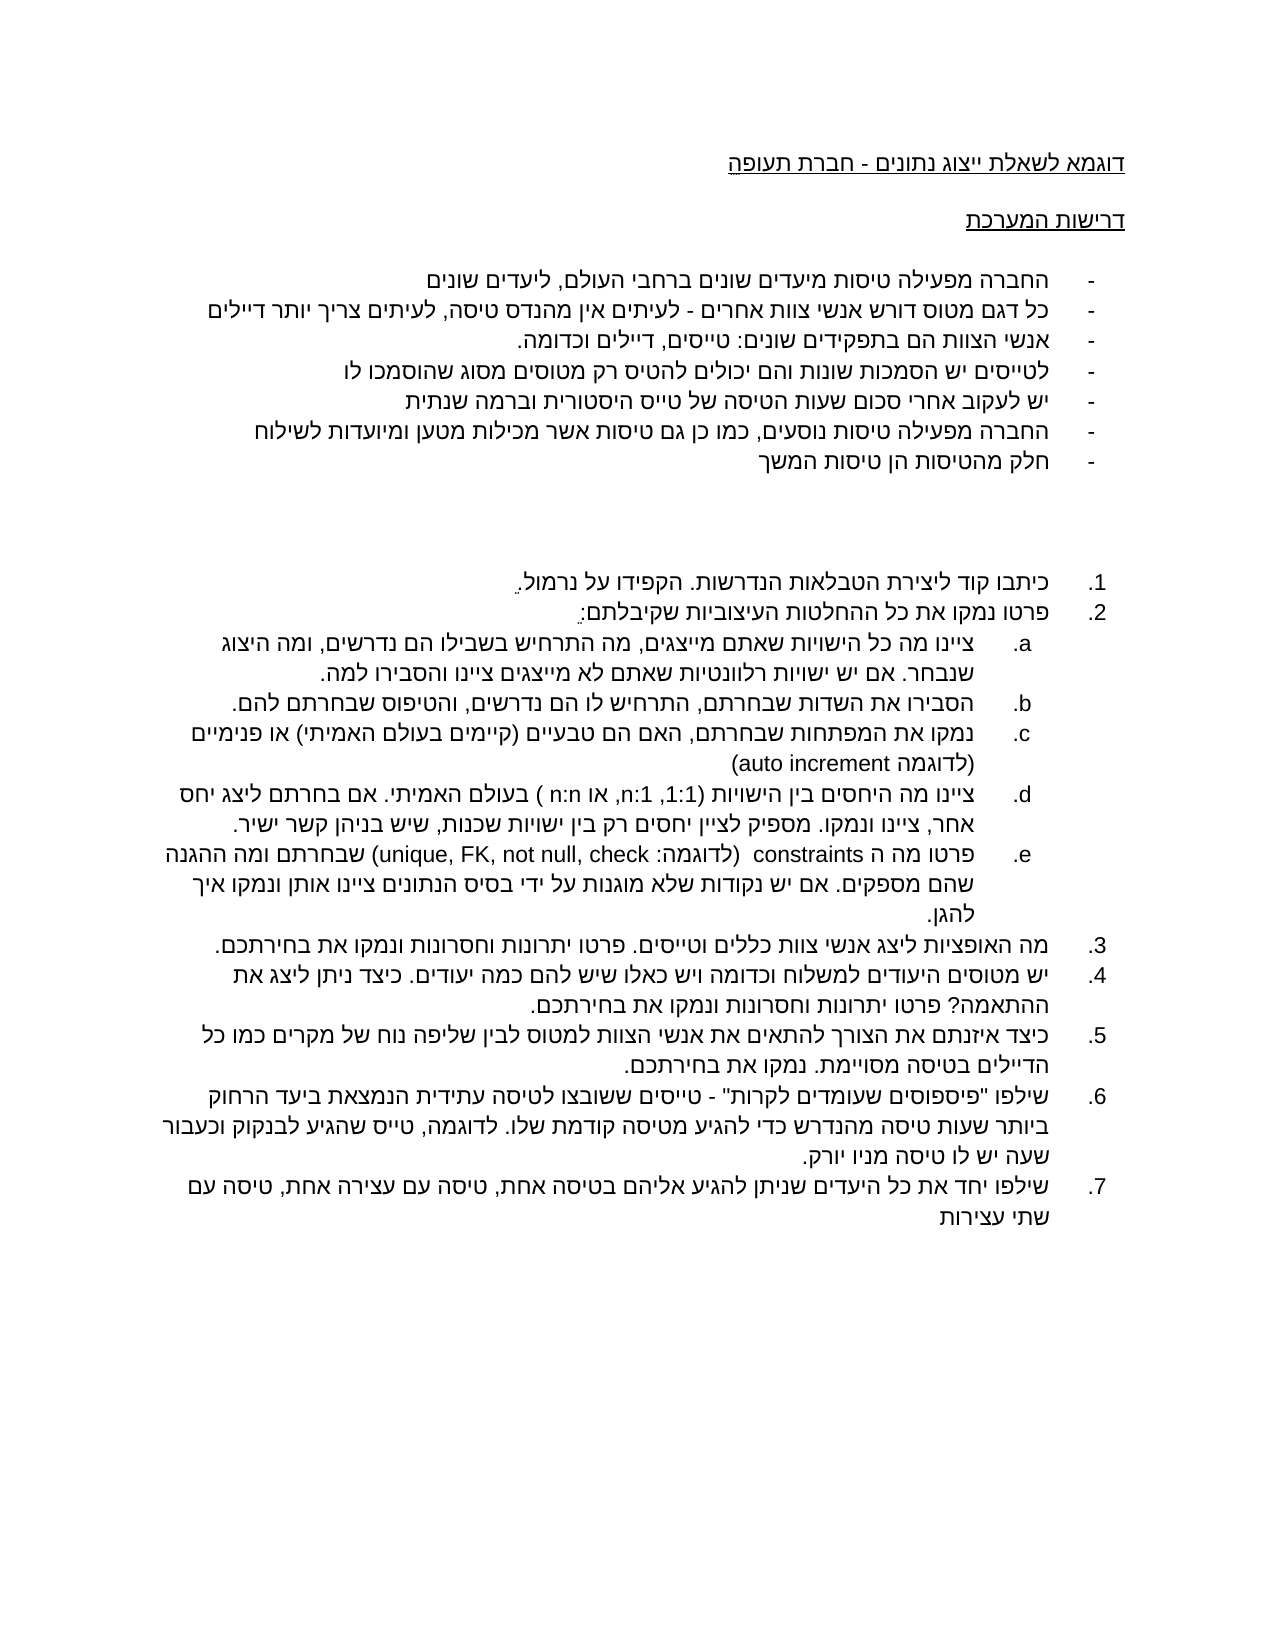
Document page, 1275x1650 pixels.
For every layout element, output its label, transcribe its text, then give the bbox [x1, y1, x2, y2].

list אנשי הצוות הם בתפקידים שונים: טייסים, דיילים וכדומה. [150, 327, 1087, 354]
list שילפו "פיספוסים שעומדים לקרות" - טייסים ששובצו לטיסה עתידית הנמצאת ביעד הרחוק ביותר שעות טיסה מהנדרש כדי להגיע מטיסה קודמת שלו. לדוגמה, טייס שהגיע לבנקוק וכעבור שעה יש לו טיסה מניו יורק. [150, 1083, 1087, 1169]
list פרטו נמקו את כל ההחלטות העיצוביות שקיבלתם:ֵ [150, 599, 1087, 626]
list כל דגם מטוס דורש אנשי צוות אחרים - לעיתים אין מהנדס טיסה, לעיתים צריך יותר דיילים [150, 297, 1087, 323]
list כיצד איזנתם את הצורך להתאים את אנשי הצוות למטוס לבין שליפה נוח של מקרים כמו כל הדיילים בטיסה מסויימת. נמקו את בחירתכם. [150, 1022, 1087, 1079]
list יש לעקוב אחרי סכום שעות הטיסה של טייס היסטורית וברמה שנתית [150, 388, 1087, 414]
list מה האופציות ליצג אנשי צוות כללים וטייסים. פרטו יתרונות וחסרונות ונמקו את בחירתכם. [150, 932, 1087, 958]
list יש מטוסים היעודים למשלוח וכדומה ויש כאלו שיש להם כמה יעודים. כיצד ניתן ליצג את ההתאמה? פרטו יתרונות וחסרונות ונמקו את בחירתכם. [150, 962, 1087, 1018]
list כיתבו קוד ליצירת הטבלאות הנדרשות. הקפידו על נרמול.ֵ [150, 569, 1087, 595]
list נמקו את המפתחות שבחרתם, האם הם טבעיים (קיימים בעולם האמיתי) או פנימיים (לדוגמה auto increment) [150, 720, 1012, 777]
list ציינו מה כל הישויות שאתם מייצגים, מה התרחיש בשבילו הם נדרשים, ומה היצוג שנבחר. אם יש ישויות רלוונטיות שאתם לא מייצגים ציינו והסבירו למה. [150, 629, 1012, 686]
list החברה מפעילה טיסות נוסעים, כמו כן גם טיסות אשר מכילות מטען ומיועדות לשילוח [150, 418, 1087, 444]
list ציינו מה היחסים בין הישויות (1:1, 1:n, או n:n ) בעולם האמיתי. אם בחרתם ליצג יחס אחר, ציינו ונמקו. מספיק לציין יחסים רק בין ישויות שכנות, שיש בניהן קשר ישיר. [150, 781, 1012, 837]
list לטייסים יש הסמכות שונות והם יכולים להטיס רק מטוסים מסוג שהוסמכו לו [150, 358, 1087, 384]
text דרישות המערכת [150, 207, 1125, 233]
list החברה מפעילה טיסות מיעדים שונים ברחבי העולם, ליעדים שונים [150, 267, 1087, 293]
text דוגמא לשאלת ייצוג נתונים - חברת תעופהֵֵ [150, 150, 1125, 176]
list שילפו יחד את כל היעדים שניתן להגיע אליהם בטיסה אחת, טיסה עם עצירה אחת, טיסה עם שתי עצירות [150, 1173, 1087, 1230]
list פרטו מה ה constraints (לדוגמה: unique, FK, not null, check) שבחרתם ומה ההגנה שהם מספקים. אם יש נקודות שלא מוגנות על ידי בסיס הנתונים ציינו אותן ונמקו איך להגן. [150, 841, 1012, 928]
list חלק מהטיסות הן טיסות המשך [150, 448, 1087, 474]
list הסבירו את השדות שבחרתם, התרחיש לו הם נדרשים, והטיפוס שבחרתם להם. [150, 690, 1012, 716]
